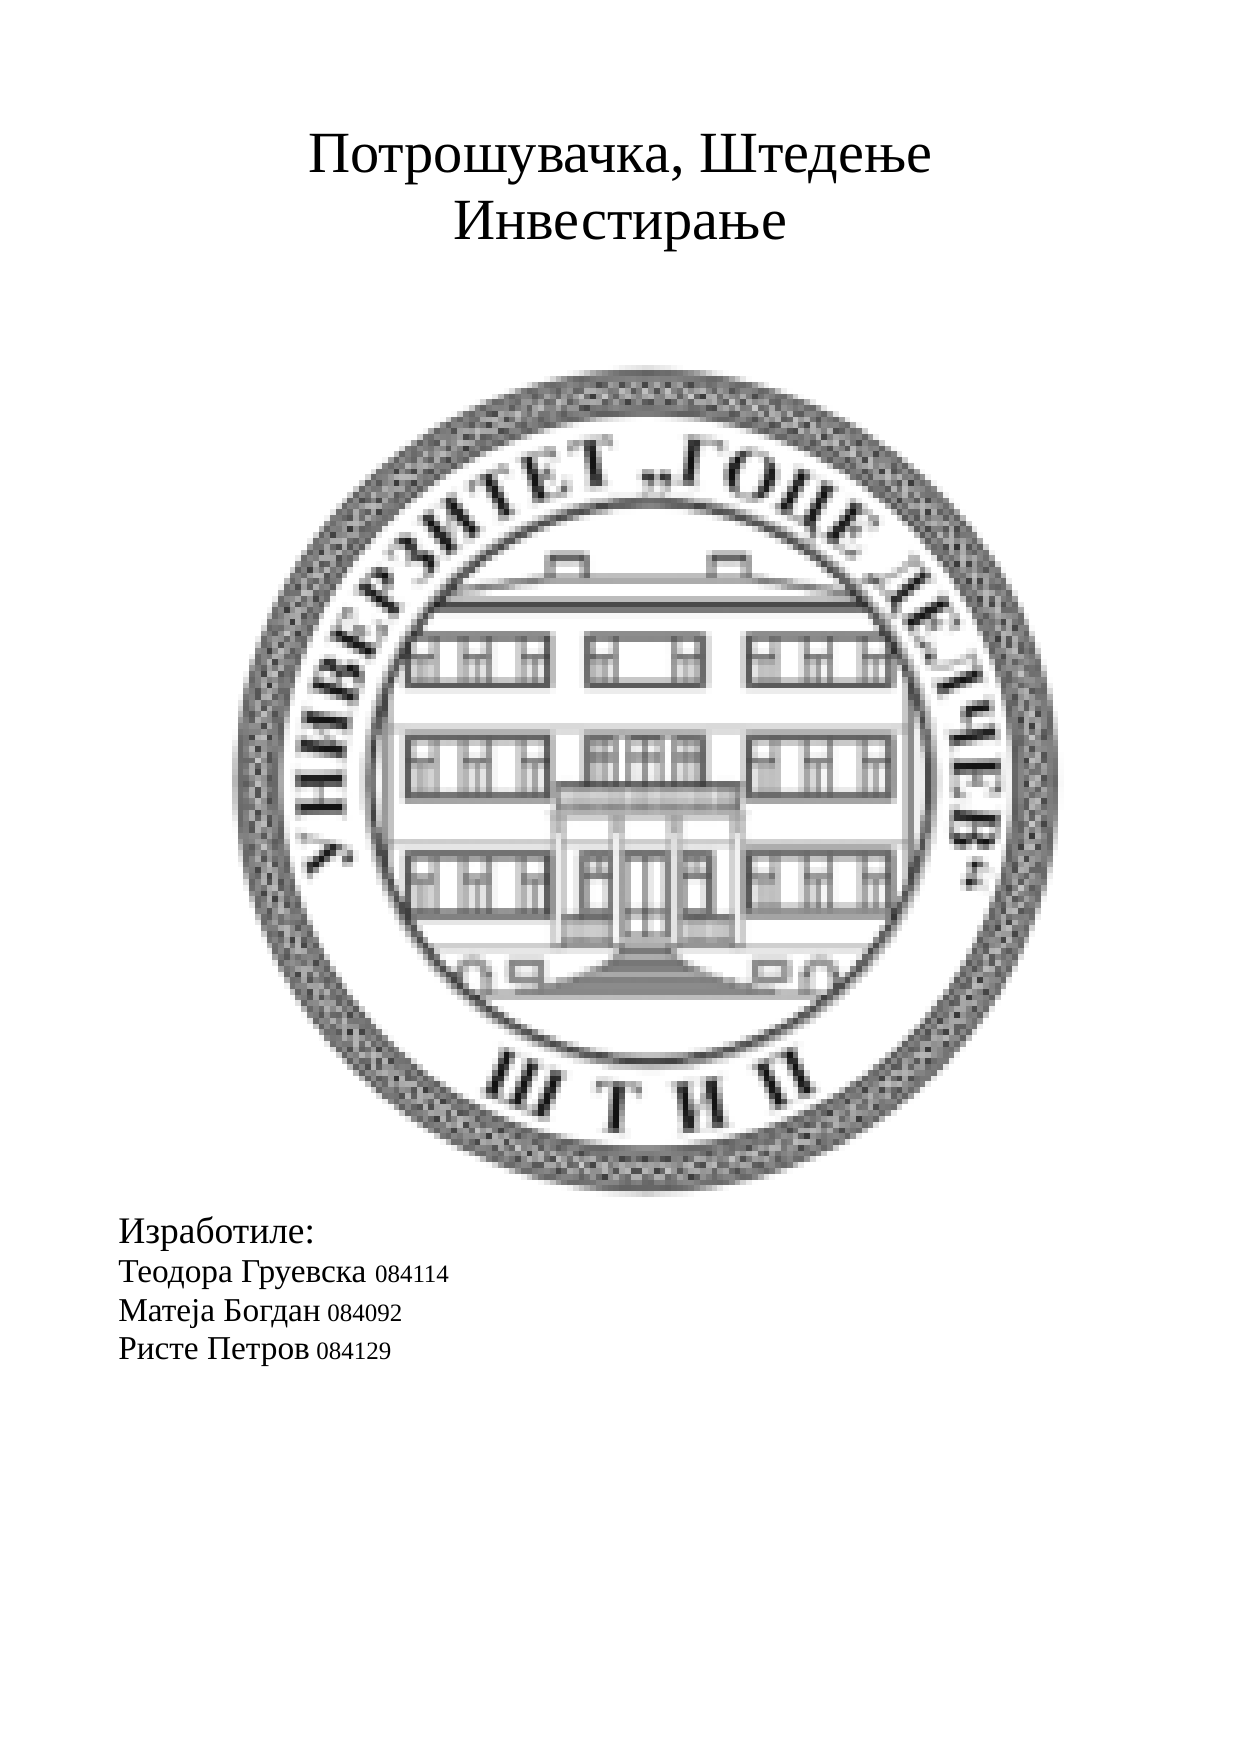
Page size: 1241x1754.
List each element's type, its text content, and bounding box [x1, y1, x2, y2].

text Матеја Богдан 084092 [118, 1290, 1122, 1328]
picture [215, 342, 1082, 1209]
text Потрошувачка, Штедење [118, 118, 1122, 185]
text Теодора Груевска 084114 [118, 1252, 1122, 1290]
text Инвестирање [118, 185, 1122, 252]
text Ристе Петров 084129 [118, 1328, 1122, 1367]
text Изработиле: [118, 597, 1122, 1252]
